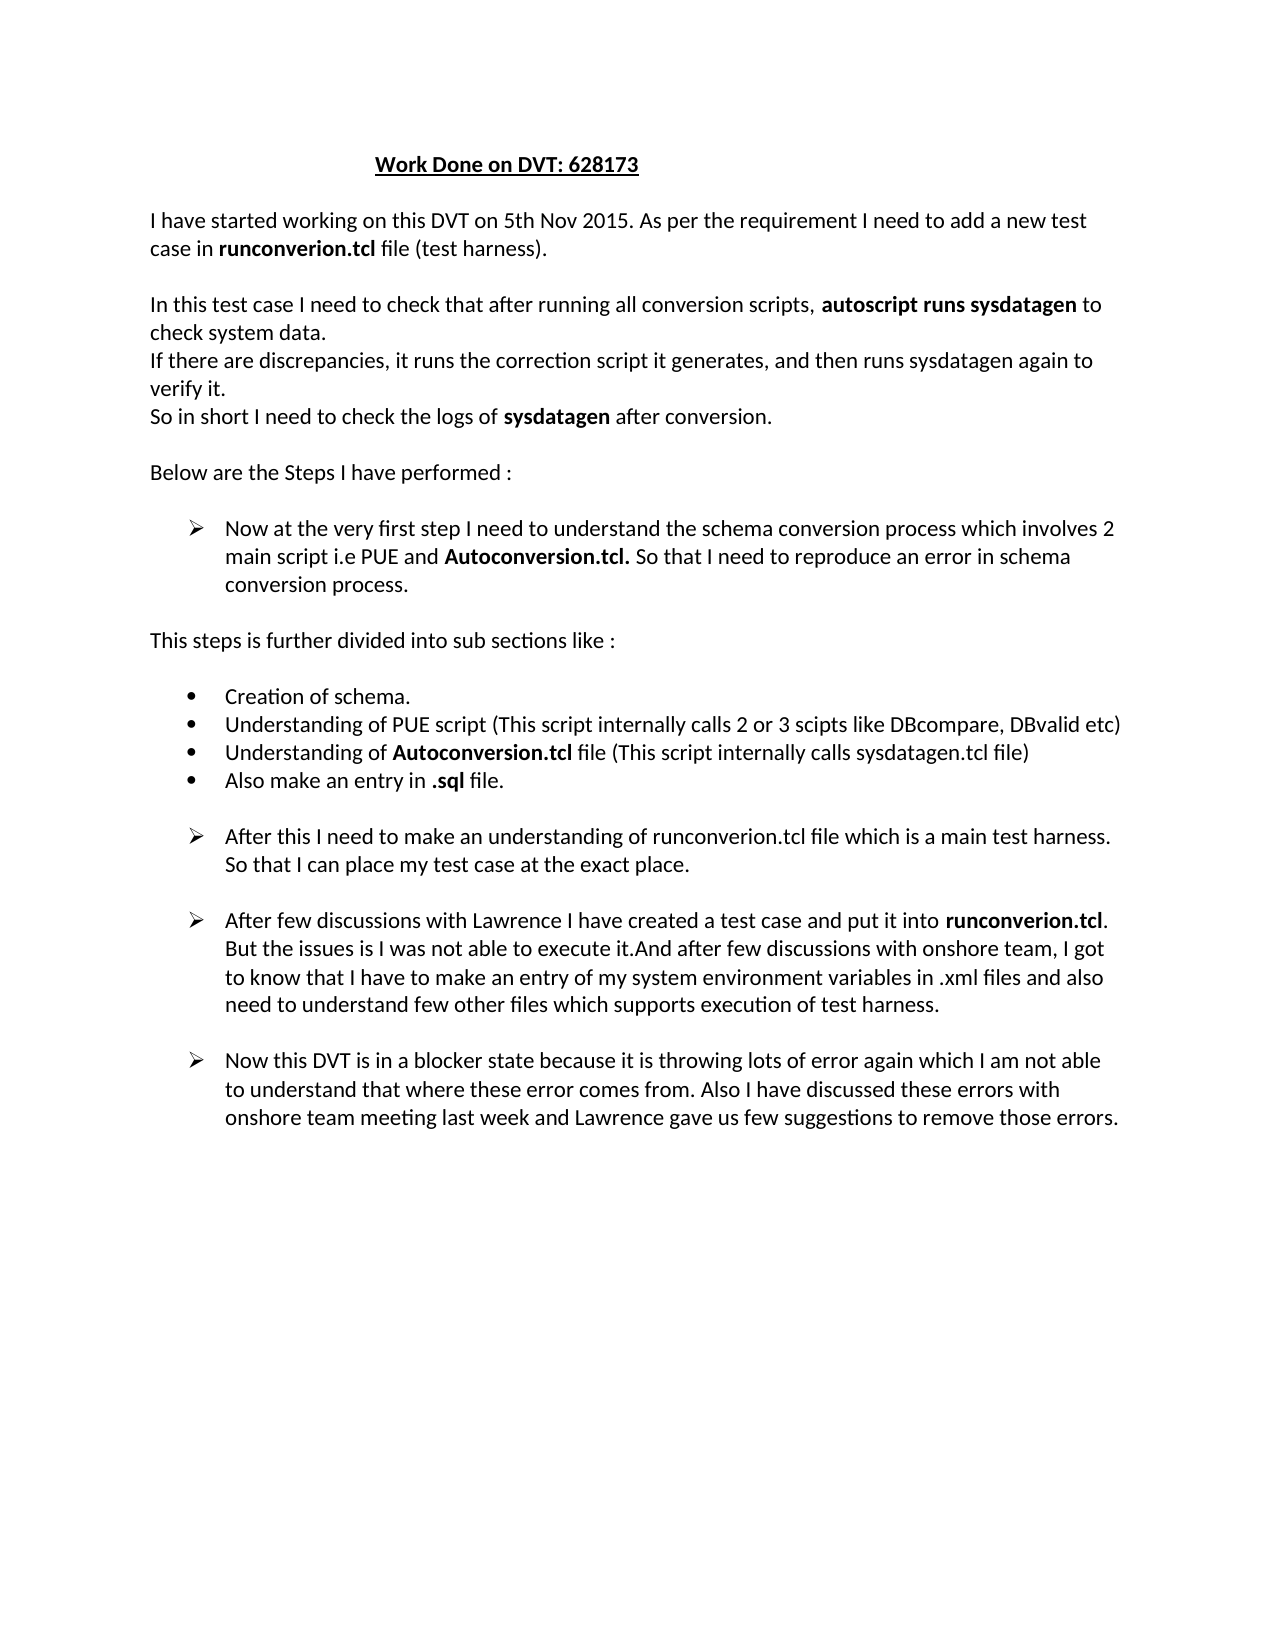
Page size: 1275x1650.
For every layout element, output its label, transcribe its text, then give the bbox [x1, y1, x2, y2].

text So in short I need to check the logs of sysdatagen after conversion. [150, 402, 1125, 430]
text If there are discrepancies, it runs the correction script it generates, and then runs sysdatagen again to verify it. [150, 346, 1125, 402]
text Below are the Steps I have performed : [150, 458, 1125, 486]
list After few discussions with Lawrence I have created a test case and put it into runconverion.tcl. But the issues is I was not able to execute it.And after few discussions with onshore team, I got to know that I have to make an entry of my system environment variables in .xml files and also need to understand few other files which supports execution of test harness. [187, 907, 1125, 1019]
list Understanding of Autoconversion.tcl file (This script internally calls sysdatagen.tcl file) [187, 738, 1125, 766]
text Work Done on DVT: 628173 [300, 150, 1125, 178]
list After this I need to make an understanding of runconverion.tcl file which is a main test harness. So that I can place my test case at the exact place. [187, 822, 1125, 878]
list Creation of schema. [187, 682, 1125, 710]
list Now this DVT is in a blocker state because it is throwing lots of error again which I am not able to understand that where these error comes from. Also I have discussed these errors with onshore team meeting last week and Lawrence gave us few suggestions to remove those errors. [187, 1047, 1125, 1131]
text This steps is further divided into sub sections like : [150, 626, 1125, 654]
text I have started working on this DVT on 5th Nov 2015. As per the requirement I need to add a new test case in runconverion.tcl file (test harness). [150, 206, 1125, 262]
list Now at the very first step I need to understand the schema conversion process which involves 2 main script i.e PUE and Autoconversion.tcl. So that I need to reproduce an error in schema conversion process. [187, 514, 1125, 598]
list Understanding of PUE script (This script internally calls 2 or 3 scipts like DBcompare, DBvalid etc) [187, 710, 1125, 738]
list Also make an entry in .sql file. [187, 766, 1125, 794]
text In this test case I need to check that after running all conversion scripts, autoscript runs sysdatagen to check system data. [150, 290, 1125, 346]
